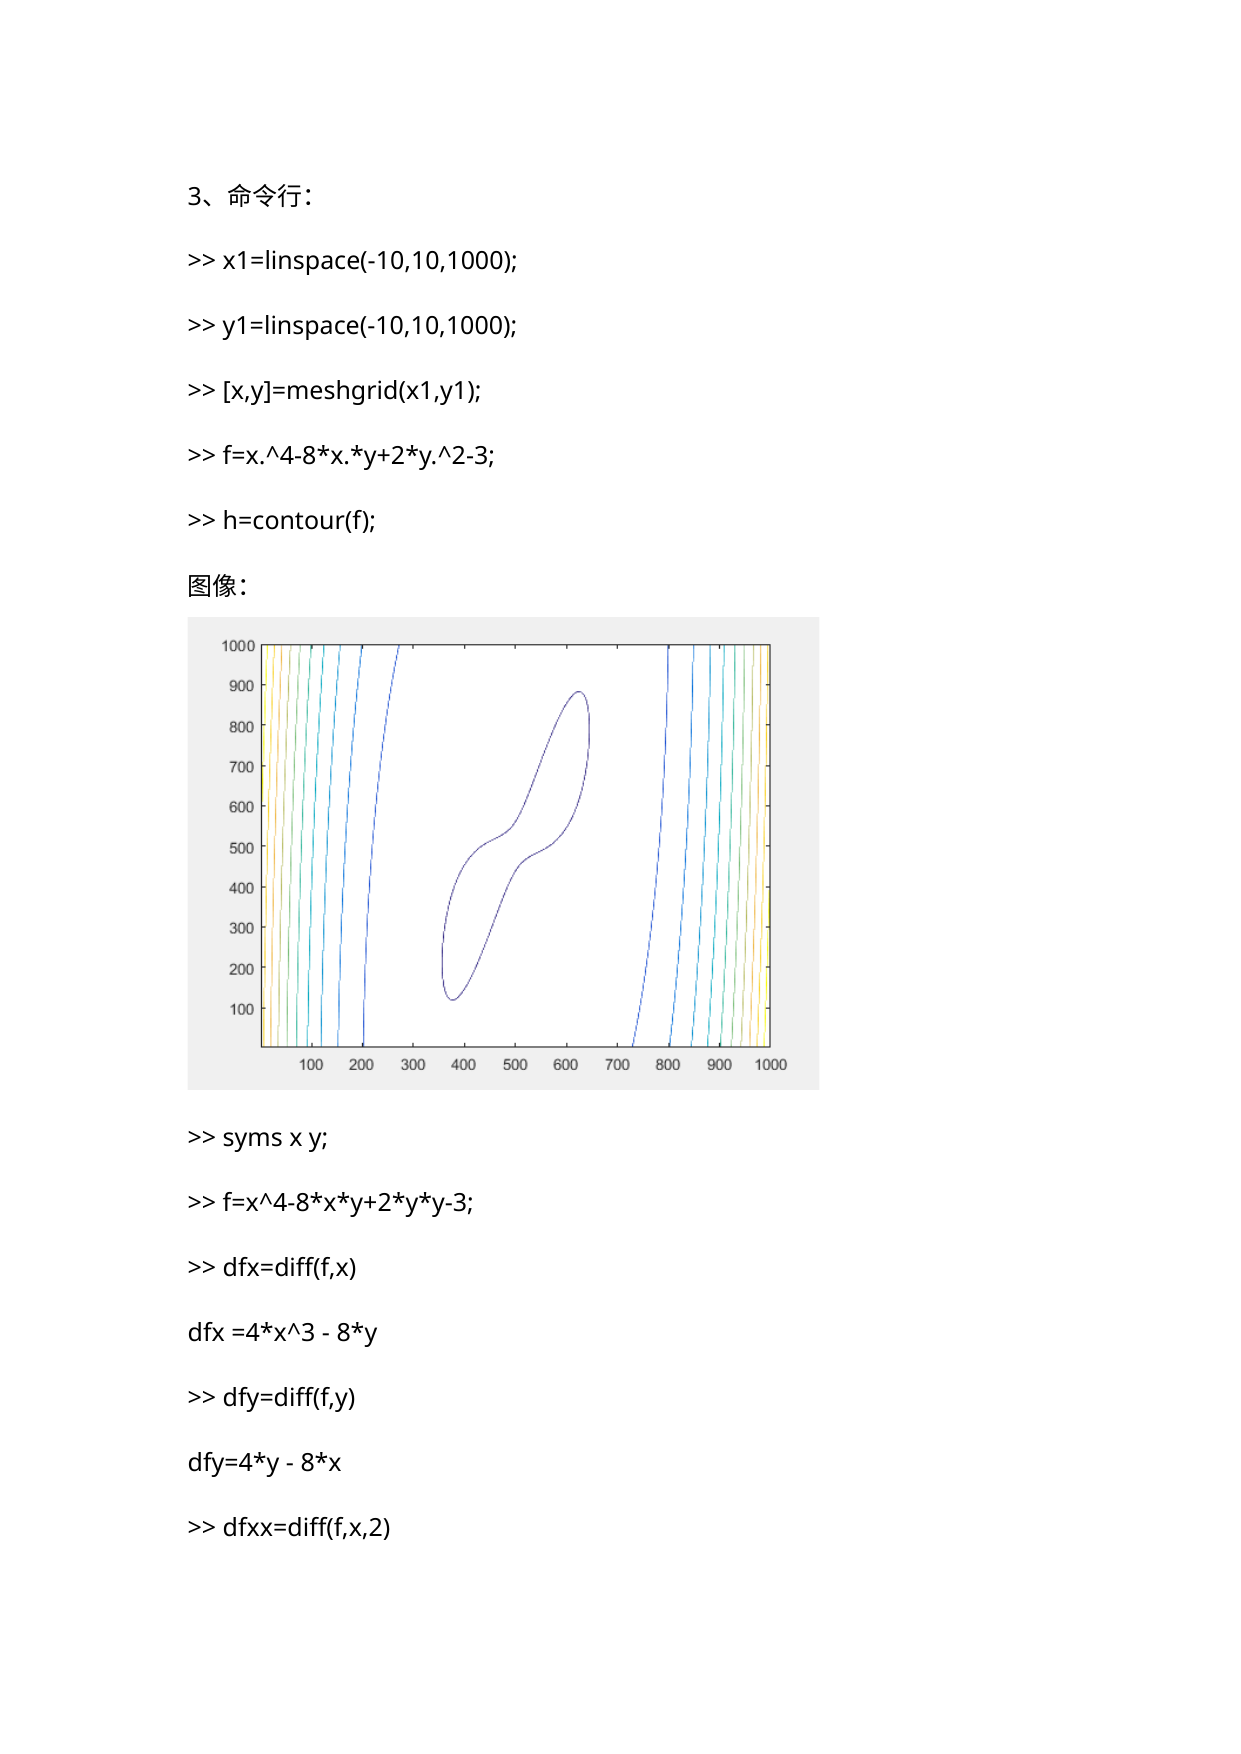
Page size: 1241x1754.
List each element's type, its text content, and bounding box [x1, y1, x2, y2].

text >> [x,y]=meshgrid(x1,y1); [187, 357, 1053, 422]
text >> f=x.^4-8*x.*y+2*y.^2-3; [187, 422, 1053, 487]
text dfy=4*y - 8*x [187, 1429, 1053, 1494]
text dfx =4*x^3 - 8*y [187, 1299, 1053, 1364]
picture [187, 617, 820, 1090]
text 3、命令行： [187, 162, 1053, 227]
text >> y1=linspace(-10,10,1000); [187, 292, 1053, 357]
text >> dfx=diff(f,x) [187, 1234, 1053, 1299]
text >> h=contour(f); [187, 487, 1053, 552]
text 图像： [187, 552, 1053, 617]
text >> dfxx=diff(f,x,2) [187, 1494, 1053, 1559]
text >> f=x^4-8*x*y+2*y*y-3; [187, 1169, 1053, 1234]
text >> x1=linspace(-10,10,1000); [187, 227, 1053, 292]
text >> dfy=diff(f,y) [187, 1364, 1053, 1429]
text >> syms x y; [187, 1104, 1053, 1169]
